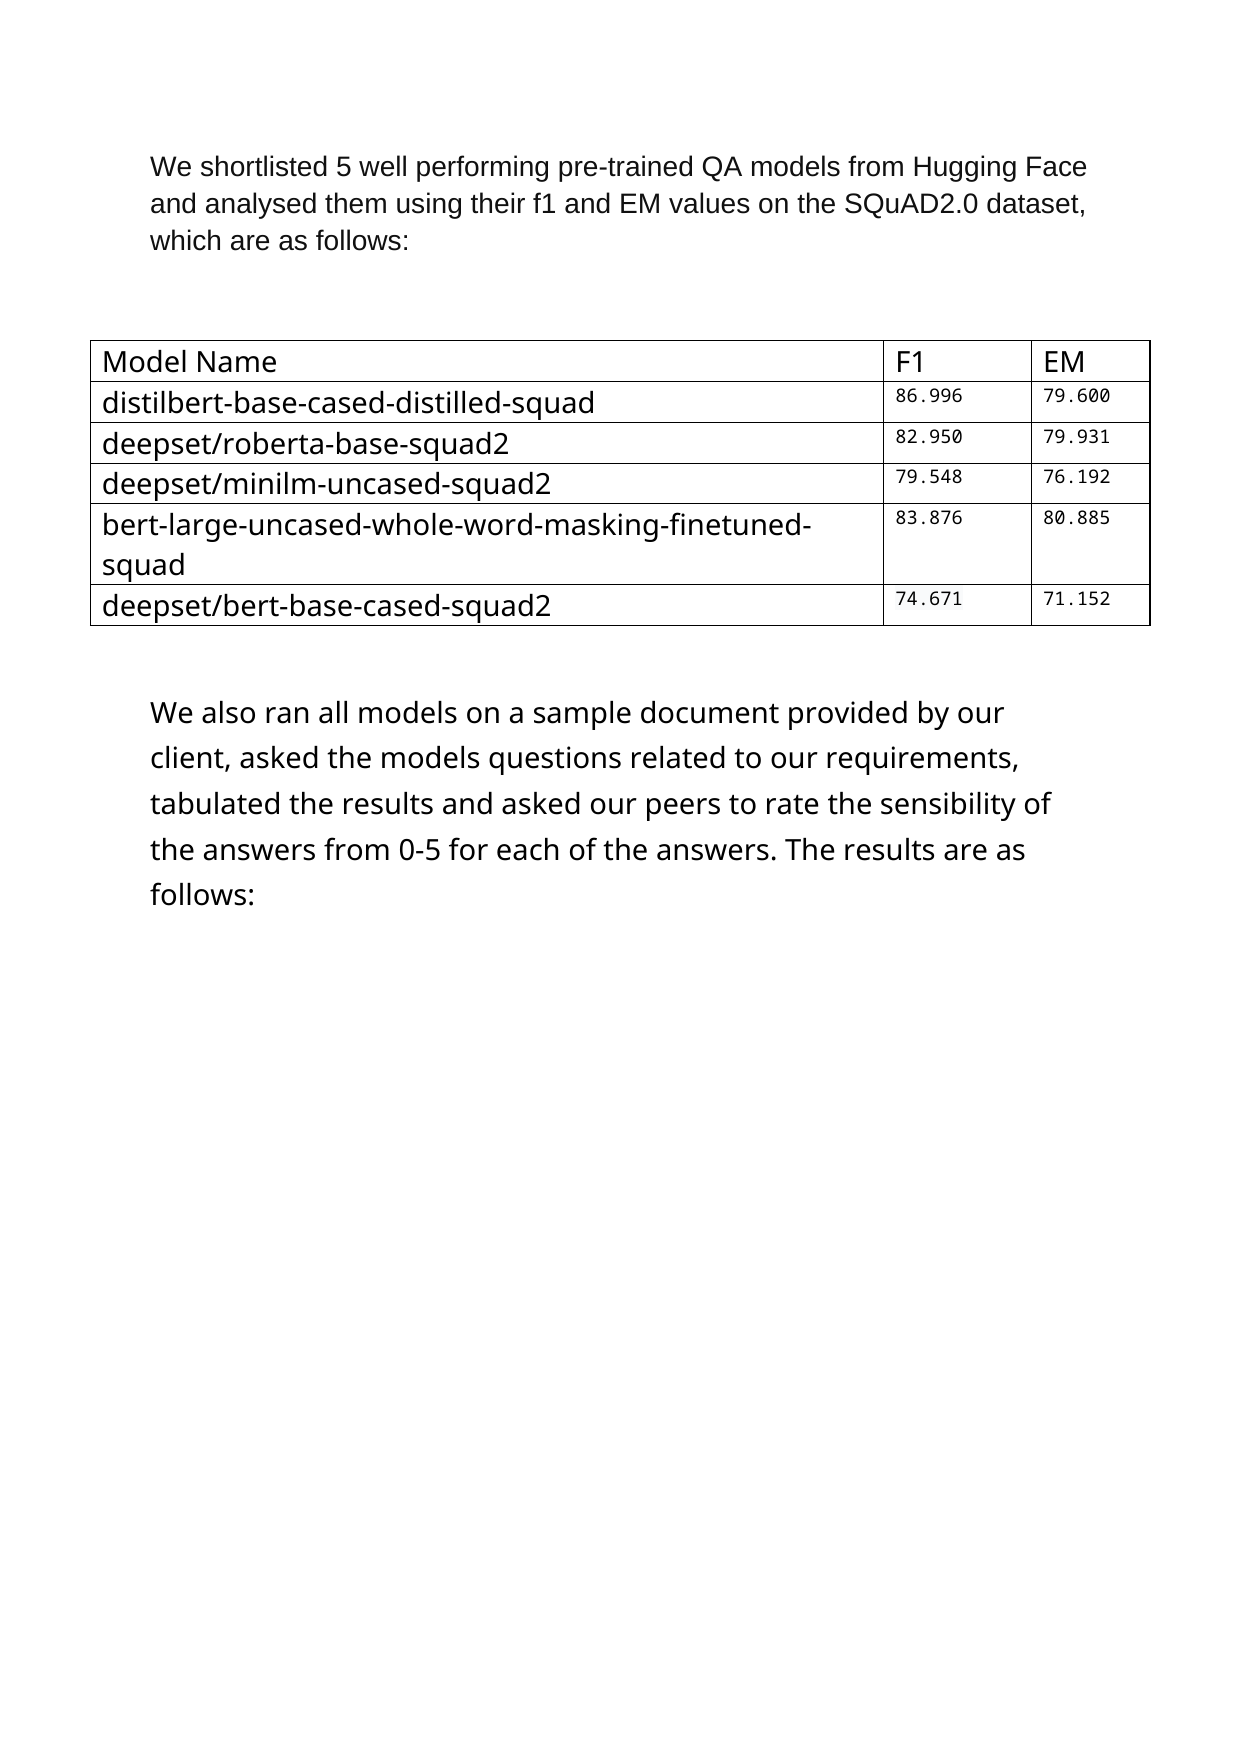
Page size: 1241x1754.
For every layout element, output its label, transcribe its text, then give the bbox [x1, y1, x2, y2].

table_cell 76.192 [1032, 464, 1149, 503]
table_cell 82.950 [884, 423, 1031, 463]
table_cell 80.885 [1032, 504, 1149, 584]
text We also ran all models on a sample document provided by our client, asked the models questions related to our requirements, tabulated the results and asked our peers to rate the sensibility of the answers from 0-5 for each of the answers. The results are as follows: [150, 692, 1090, 914]
table_cell bert-large-uncased-whole-word-masking-finetuned-squad [91, 504, 883, 584]
table_cell 71.152 [1032, 585, 1149, 624]
table_cell 86.996 [884, 382, 1031, 422]
table_cell 83.876 [884, 504, 1031, 584]
table_header Model Name [91, 341, 883, 381]
table_cell 79.600 [1032, 382, 1149, 422]
table_cell distilbert-base-cased-distilled-squad [91, 382, 883, 422]
table_header EM [1032, 341, 1149, 381]
table_cell deepset/minilm-uncased-squad2 [91, 464, 883, 503]
table_cell deepset/bert-base-cased-squad2 [91, 585, 883, 624]
text We shortlisted 5 well performing pre-trained QA models from Hugging Face and analysed them using their f1 and EM values on the SQuAD2.0 dataset, which are as follows: [150, 150, 1090, 257]
table_cell 74.671 [884, 585, 1031, 624]
table_cell 79.548 [884, 464, 1031, 503]
table_cell deepset/roberta-base-squad2 [91, 423, 883, 463]
table_header F1 [884, 341, 1031, 381]
table_cell 79.931 [1032, 423, 1149, 463]
